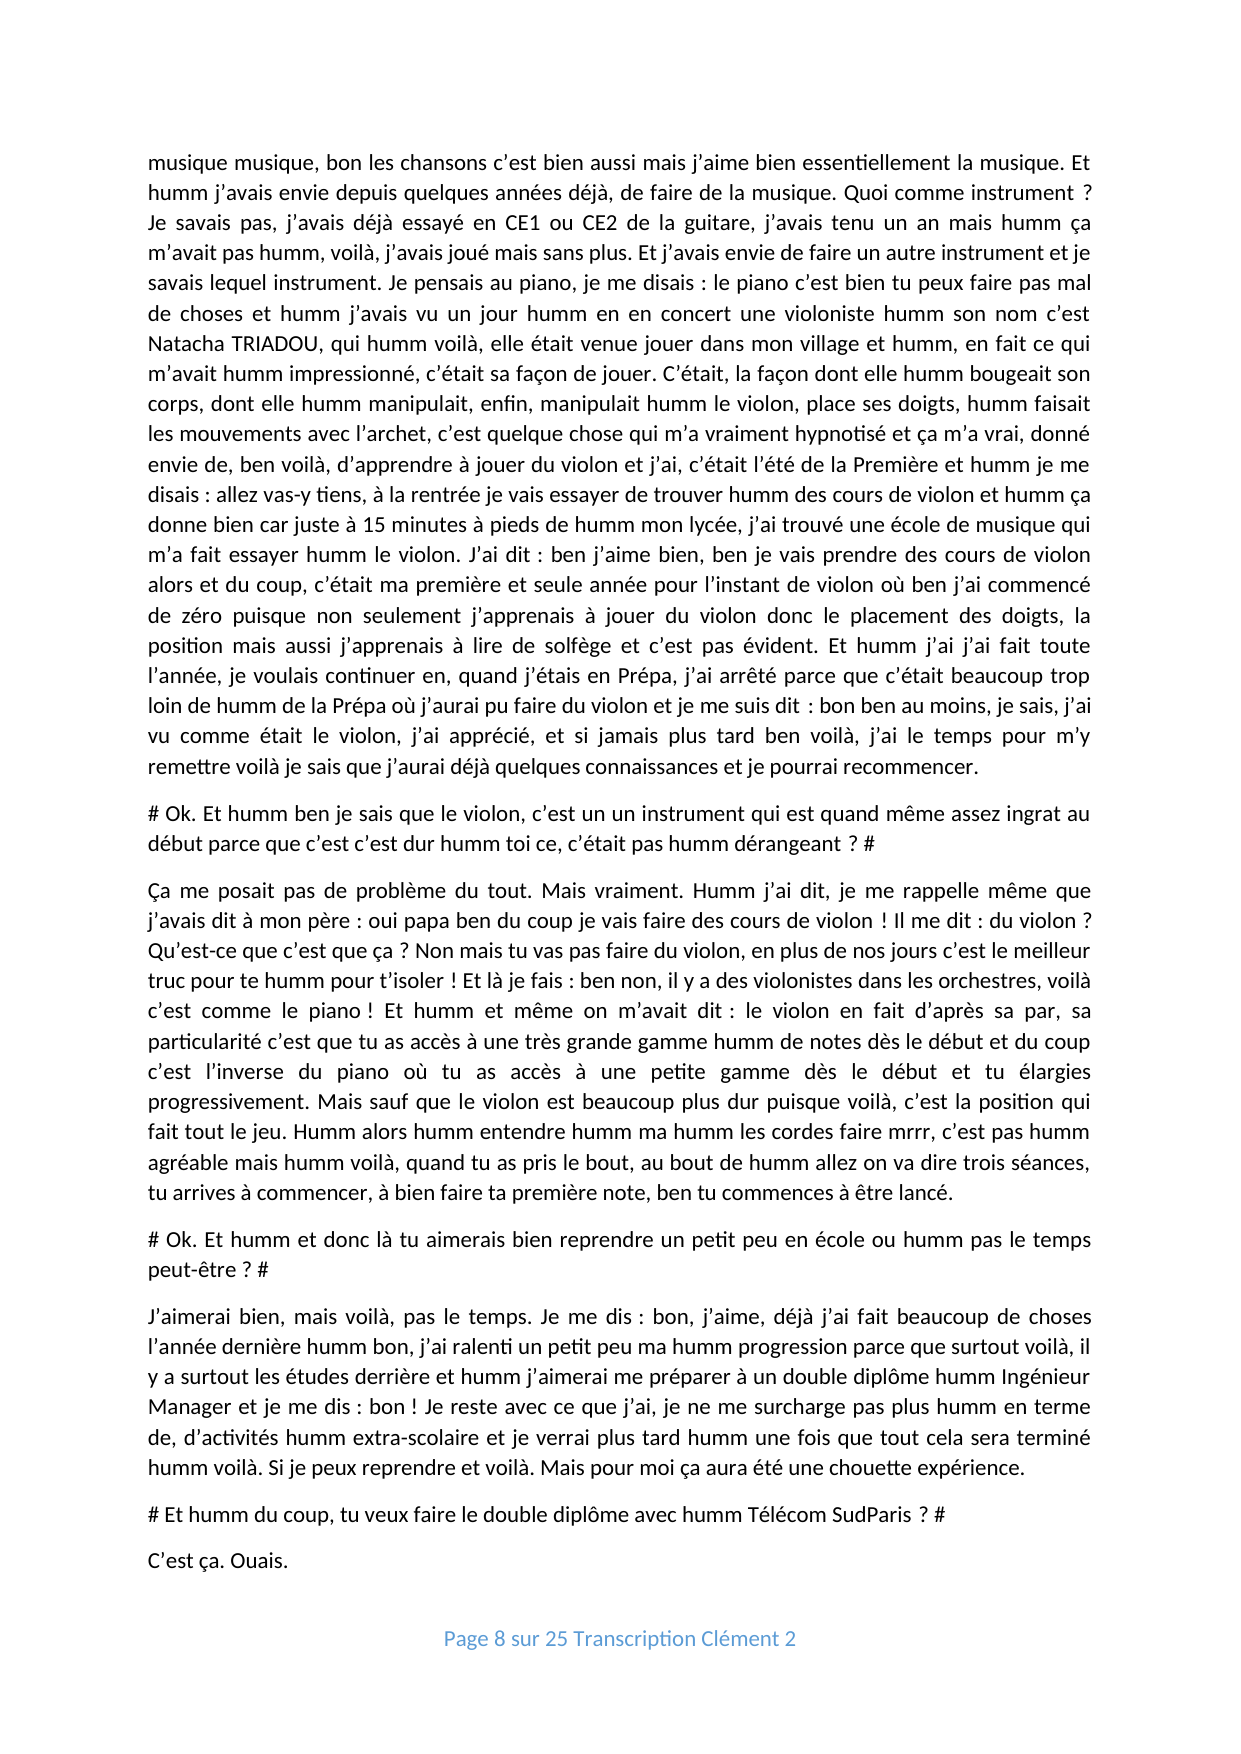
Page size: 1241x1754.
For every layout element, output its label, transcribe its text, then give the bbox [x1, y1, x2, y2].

text # Ok. Et humm ben je sais que le violon, c’est un un instrument qui est quand même assez ingrat au début parce que c’est c’est dur humm toi ce, c’était pas humm dérangeant ? # [148, 799, 1093, 857]
text C’est ça. Ouais. [148, 1547, 1093, 1574]
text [148, 148, 1093, 780]
text # Ok. Et humm et donc là tu aimerais bien reprendre un petit peu en école ou humm pas le temps peut-être ? # [148, 1225, 1093, 1283]
text Ça me posait pas de problème du tout. Mais vraiment. Humm j’ai dit, je me rappelle même que j’avais dit à mon père : oui papa ben du coup je vais faire des cours de violon ! Il me dit : du violon ? Qu’est-ce que c’est que ça ? Non mais tu vas pas faire du violon, en plus de nos jours c’est le meilleur truc pour te humm pour t’isoler ! Et là je fais : ben non, il y a des violonistes dans les orchestres, voilà c’est comme le piano ! Et humm et même on m’avait dit : le violon en fait d’après sa par, sa particularité c’est que tu as accès à une très grande gamme humm de notes dès le début et du coup c’est l’inverse du piano où tu as accès à une petite gamme dès le début et tu élargies progressivement. Mais sauf que le violon est beaucoup plus dur puisque voilà, c’est la position qui fait tout le jeu. Humm alors humm entendre humm ma humm les cordes faire mrrr, c’est pas humm agréable mais humm voilà, quand tu as pris le bout, au bout de humm allez on va dire trois séances, tu arrives à commencer, à bien faire ta première note, ben tu commences à être lancé. [148, 876, 1093, 1206]
text # Et humm du coup, tu veux faire le double diplôme avec humm Télécom SudParis ? # [148, 1500, 1093, 1528]
text J’aimerai bien, mais voilà, pas le temps. Je me dis : bon, j’aime, déjà j’ai fait beaucoup de choses l’année dernière humm bon, j’ai ralenti un petit peu ma humm progression parce que surtout voilà, il y a surtout les études derrière et humm j’aimerai me préparer à un double diplôme humm Ingénieur Manager et je me dis : bon ! Je reste avec ce que j’ai, je ne me surcharge pas plus humm en terme de, d’activités humm extra-scolaire et je verrai plus tard humm une fois que tout cela sera terminé humm voilà. Si je peux reprendre et voilà. Mais pour moi ça aura été une chouette expérience. [148, 1302, 1093, 1481]
